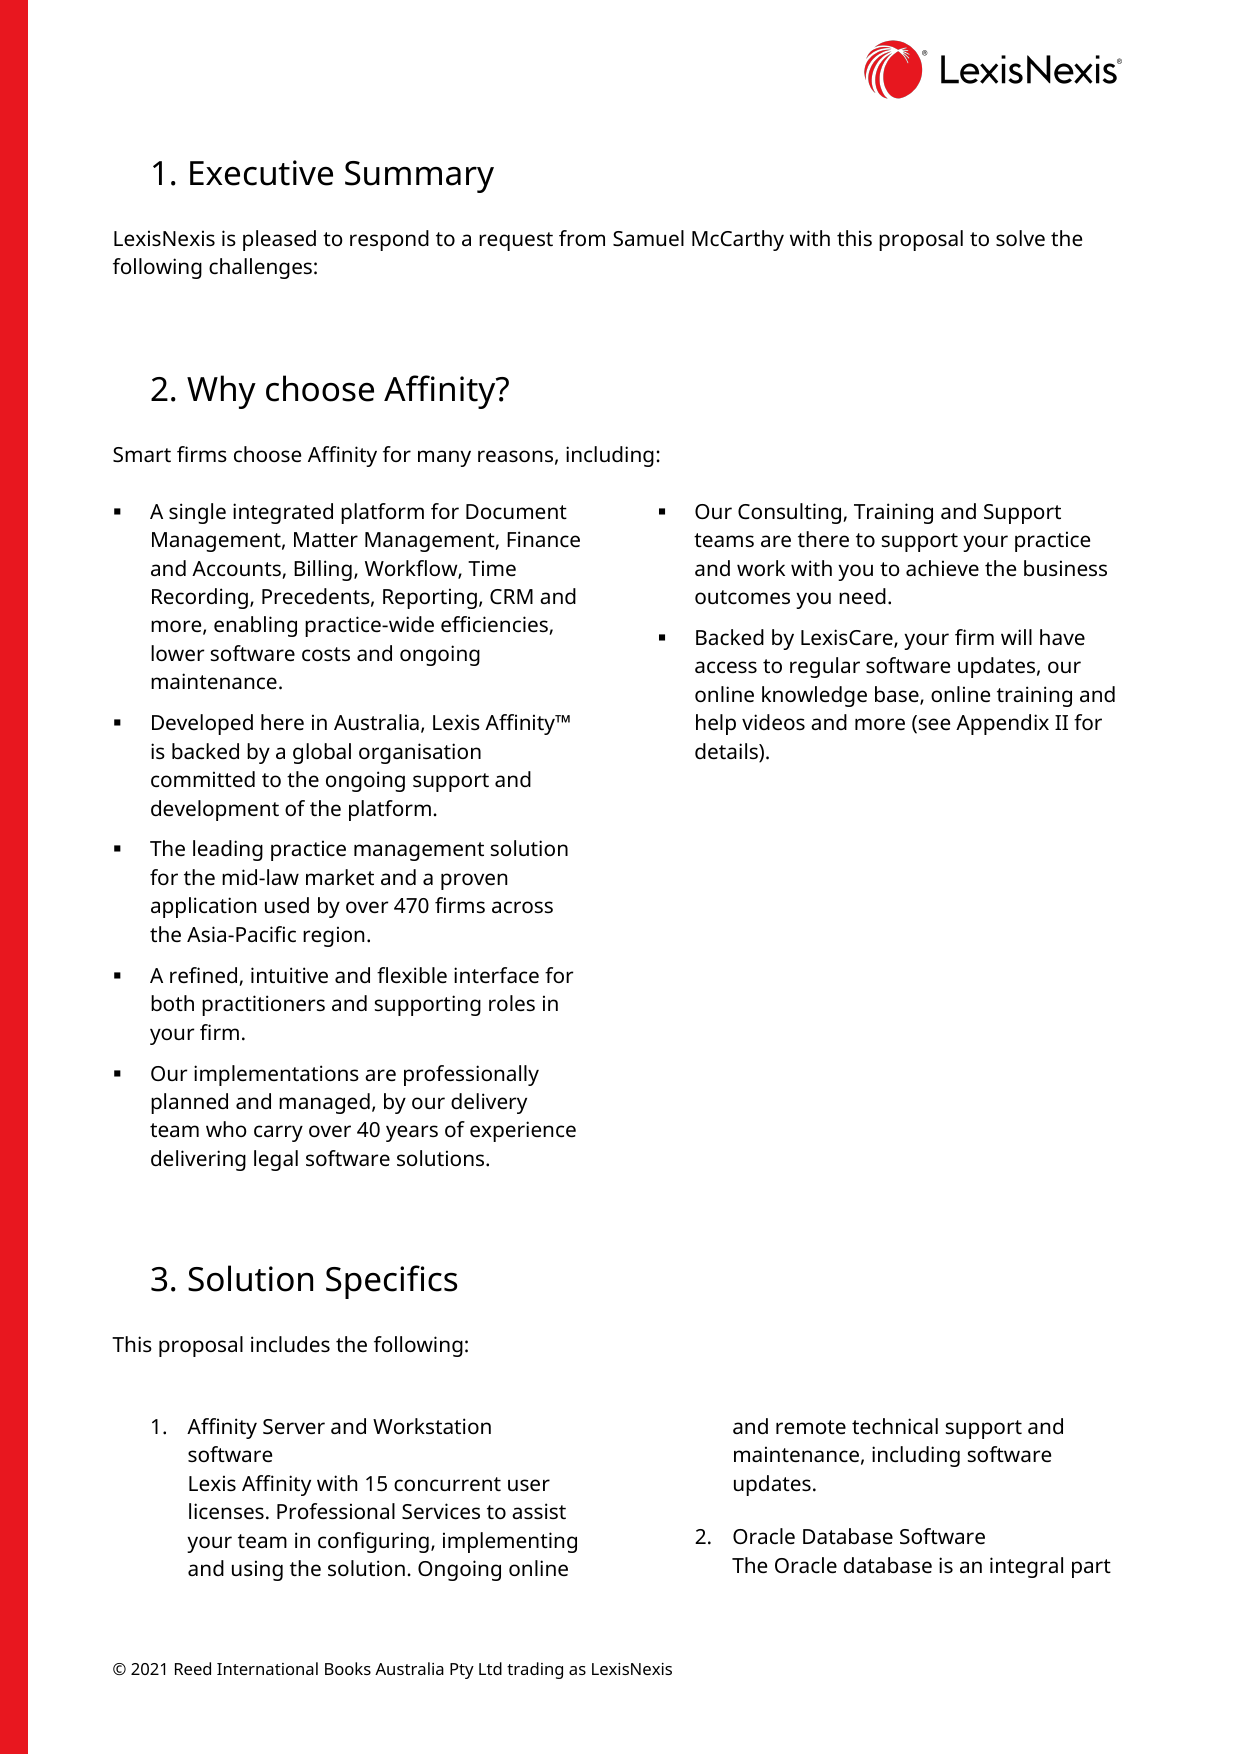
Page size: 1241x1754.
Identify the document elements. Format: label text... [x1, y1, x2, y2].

list Our implementations are professionally planned and managed, by our delivery team who carry over 40 years of experience delivering legal software solutions. [112, 1059, 583, 1172]
list Our Consulting, Training and Support teams are there to support your practice and work with you to achieve the business outcomes you need. [657, 497, 1128, 611]
subtitle Solution Specifics [150, 1256, 1128, 1302]
text This proposal includes the following: [112, 1330, 1128, 1358]
list Affinity Server and Workstation software Lexis Affinity with 15 concurrent user licenses. Professional Services to assist your team in configuring, implementing and using the solution. Ongoing online and remote technical support and maintenance, including software updates. [694, 1412, 1128, 1497]
list Developed here in Australia, Lexis Affinity™ is backed by a global organisation committed to the ongoing support and development of the platform. [112, 708, 583, 822]
subtitle Executive Summary [150, 150, 1128, 195]
picture [857, 35, 1128, 106]
subtitle Why choose Affinity? [150, 366, 1128, 411]
list A single integrated platform for Document Management, Matter Management, Finance and Accounts, Billing, Workflow, Time Recording, Precedents, Reporting, CRM and more, enabling practice-wide efficiencies, lower software costs and ongoing maintenance. [112, 497, 583, 696]
list The leading practice management solution for the mid-law market and a proven application used by over 470 firms across the Asia-Pacific region. [112, 834, 583, 948]
list Affinity Server and Workstation software Lexis Affinity with 15 concurrent user licenses. Professional Services to assist your team in configuring, implementing and using the solution. Ongoing online and remote technical support and maintenance, including software updates. [150, 1412, 583, 1583]
list A refined, intuitive and flexible interface for both practitioners and supporting roles in your firm. [112, 961, 583, 1046]
list Backed by LexisCare, your firm will have access to regular software updates, our online knowledge base, online training and help videos and more (see Appendix II for details). [657, 623, 1128, 765]
text Smart firms choose Affinity for many reasons, including: [112, 440, 1128, 468]
text LexisNexis is pleased to respond to a request from Samuel McCarthy with this proposal to solve the following challenges: [112, 224, 1128, 281]
